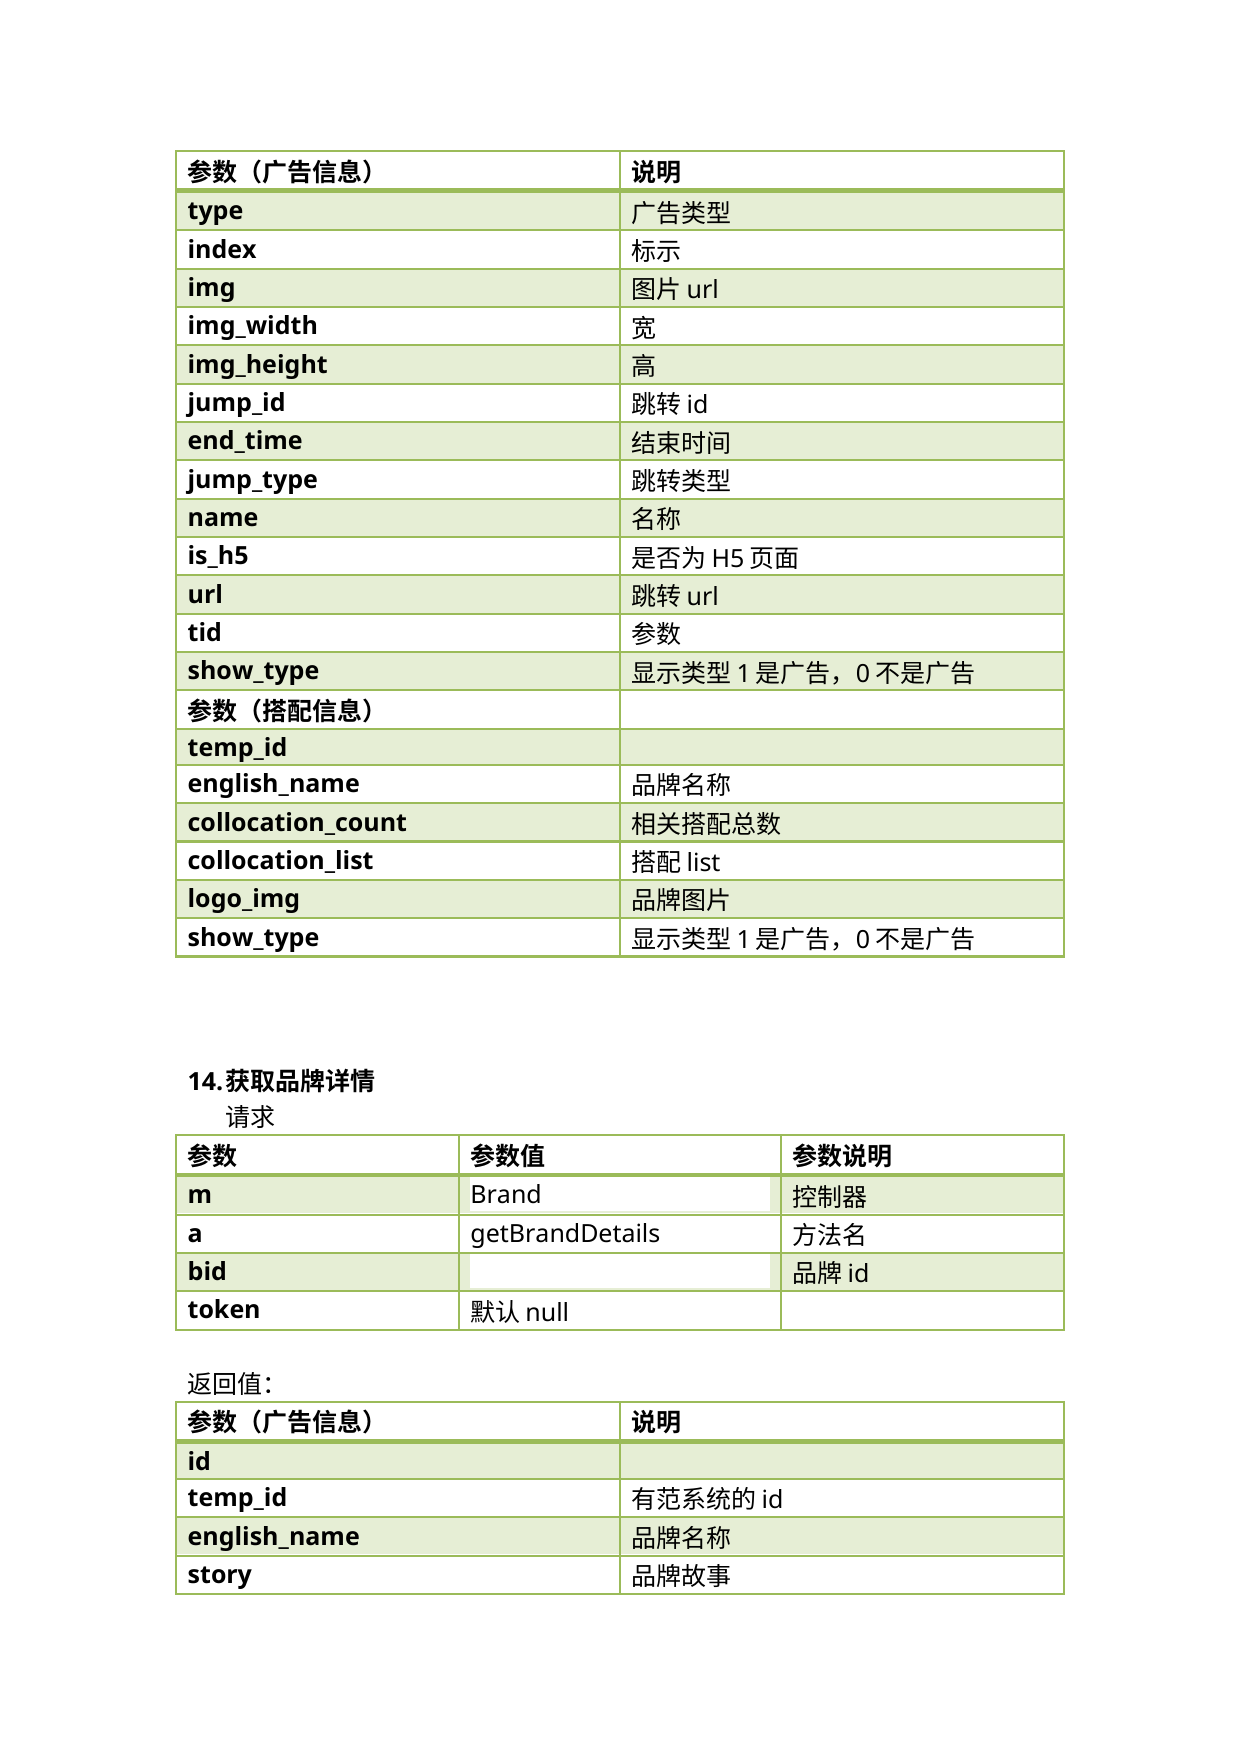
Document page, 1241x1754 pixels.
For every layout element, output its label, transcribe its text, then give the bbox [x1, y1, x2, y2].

table_cell 品牌id [782, 1254, 1063, 1290]
table_cell img_height [177, 346, 619, 383]
table_cell 跳转类型 [621, 461, 1063, 498]
table_cell 跳转id [621, 385, 1063, 421]
table_cell 品牌名称 [621, 766, 1063, 802]
table_cell name [177, 500, 619, 536]
table_cell img [177, 270, 619, 306]
table_cell 跳转url [621, 576, 1063, 613]
table_cell a [177, 1216, 458, 1252]
table_cell story [177, 1557, 619, 1593]
table_cell 相关搭配总数 [621, 804, 1063, 840]
table_cell 广告类型 [621, 193, 1063, 229]
table_cell tid [177, 615, 619, 651]
table_cell 有范系统的id [621, 1480, 1063, 1516]
table_cell end_time [177, 423, 619, 459]
table_cell english_name [177, 1518, 619, 1554]
table_cell index [177, 231, 619, 268]
table_cell bid [177, 1254, 458, 1290]
table_cell [460, 1254, 780, 1290]
table_cell temp_id [177, 1480, 619, 1516]
table_cell img_width [177, 308, 619, 344]
table_header 说明 [621, 1403, 1063, 1439]
table_cell 品牌图片 [621, 881, 1063, 917]
table_cell 参数（搭配信息） [177, 691, 619, 728]
table_cell 宽 [621, 308, 1063, 344]
table_cell 显示类型1是广告，0不是广告 [621, 653, 1063, 689]
table_cell 显示类型1是广告，0不是广告 [621, 919, 1063, 955]
table_cell id [177, 1444, 619, 1478]
table_cell 方法名 [782, 1216, 1063, 1252]
table_header 参数值 [460, 1136, 780, 1172]
table_cell [782, 1292, 1063, 1328]
table_cell 参数 [621, 615, 1063, 651]
table_cell logo_img [177, 881, 619, 917]
table_cell collocation_list [177, 843, 619, 879]
text 请求 [225, 1098, 1053, 1134]
table_cell [621, 1444, 1063, 1478]
table_cell type [177, 193, 619, 229]
table_cell 标示 [621, 231, 1063, 268]
table_cell 品牌故事 [621, 1557, 1063, 1593]
table_cell jump_id [177, 385, 619, 421]
table_cell 名称 [621, 500, 1063, 536]
table_cell 结束时间 [621, 423, 1063, 459]
table_cell show_type [177, 653, 619, 689]
table_cell getBrandDetails [460, 1216, 780, 1252]
table_cell [621, 691, 1063, 728]
table_cell english_name [177, 766, 619, 802]
table_header 参数（广告信息） [177, 152, 619, 188]
table_header 参数说明 [782, 1136, 1063, 1172]
table_cell url [177, 576, 619, 613]
table_header 说明 [621, 152, 1063, 188]
text 返回值： [187, 1364, 1053, 1401]
table_cell 高 [621, 346, 1063, 383]
table_cell show_type [177, 919, 619, 955]
table_cell Brand [460, 1177, 780, 1213]
table_cell [621, 730, 1063, 764]
table_cell 品牌名称 [621, 1518, 1063, 1554]
table_cell token [177, 1292, 458, 1328]
table_cell 图片url [621, 270, 1063, 306]
table_cell jump_type [177, 461, 619, 498]
table_header 参数（广告信息） [177, 1403, 619, 1439]
table_cell is_h5 [177, 538, 619, 574]
table_cell collocation_count [177, 804, 619, 840]
list 获取品牌详情 [187, 1062, 1053, 1098]
table_cell 控制器 [782, 1177, 1063, 1213]
table_cell m [177, 1177, 458, 1213]
table_cell 搭配list [621, 843, 1063, 879]
table_cell 是否为H5页面 [621, 538, 1063, 574]
table_cell temp_id [177, 730, 619, 764]
table_header 参数 [177, 1136, 458, 1172]
